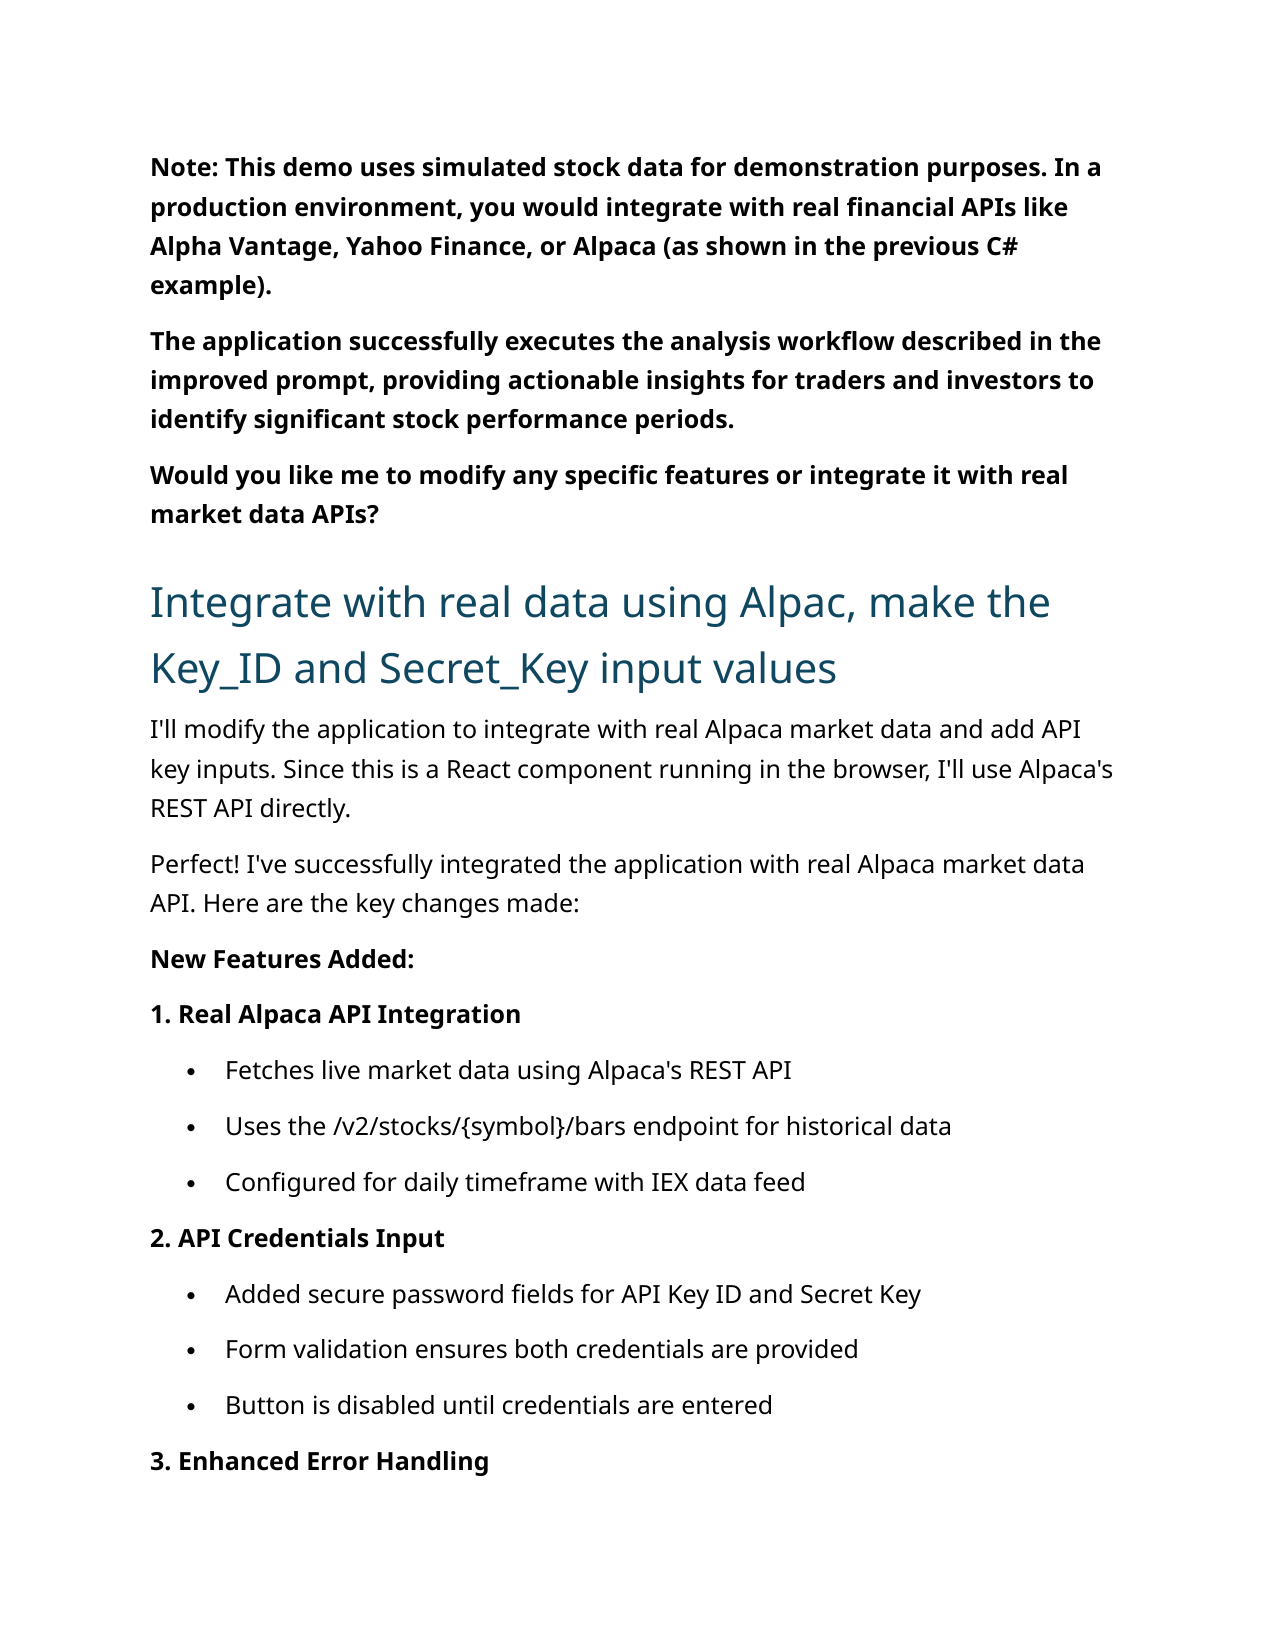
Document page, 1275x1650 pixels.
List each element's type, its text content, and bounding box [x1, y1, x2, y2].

list Form validation ensures both credentials are provided [187, 1332, 1125, 1366]
text Would you like me to modify any specific features or integrate it with real market data APIs? [150, 457, 1125, 531]
list Configured for daily timeframe with IEX data feed [187, 1164, 1125, 1199]
text 3. Enhanced Error Handling [150, 1444, 1125, 1478]
subtitle Integrate with real data using Alpac, make the Key_ID and Secret_Key input values [150, 573, 1125, 695]
text I'll modify the application to integrate with real Alpaca market data and add API key inputs. Since this is a React component running in the browser, I'll use Alpaca's REST API directly. [150, 712, 1125, 824]
list Fetches live market data using Alpaca's REST API [187, 1053, 1125, 1087]
text 1. Real Alpaca API Integration [150, 997, 1125, 1031]
text The application successfully executes the analysis workflow described in the improved prompt, providing actionable insights for traders and investors to identify significant stock performance periods. [150, 323, 1125, 436]
text New Features Added: [150, 941, 1125, 975]
list Button is disabled until credentials are entered [187, 1388, 1125, 1422]
text Perfect! I've successfully integrated the application with real Alpaca market data API. Here are the key changes made: [150, 846, 1125, 919]
list Added secure password fields for API Key ID and Secret Key [187, 1276, 1125, 1310]
text Note: This demo uses simulated stock data for demonstration purposes. In a production environment, you would integrate with real financial APIs like Alpha Vantage, Yahoo Finance, or Alpaca (as shown in the previous C# example). [150, 150, 1125, 302]
list Uses the /v2/stocks/{symbol}/bars endpoint for historical data [187, 1109, 1125, 1143]
text 2. API Credentials Input [150, 1220, 1125, 1254]
